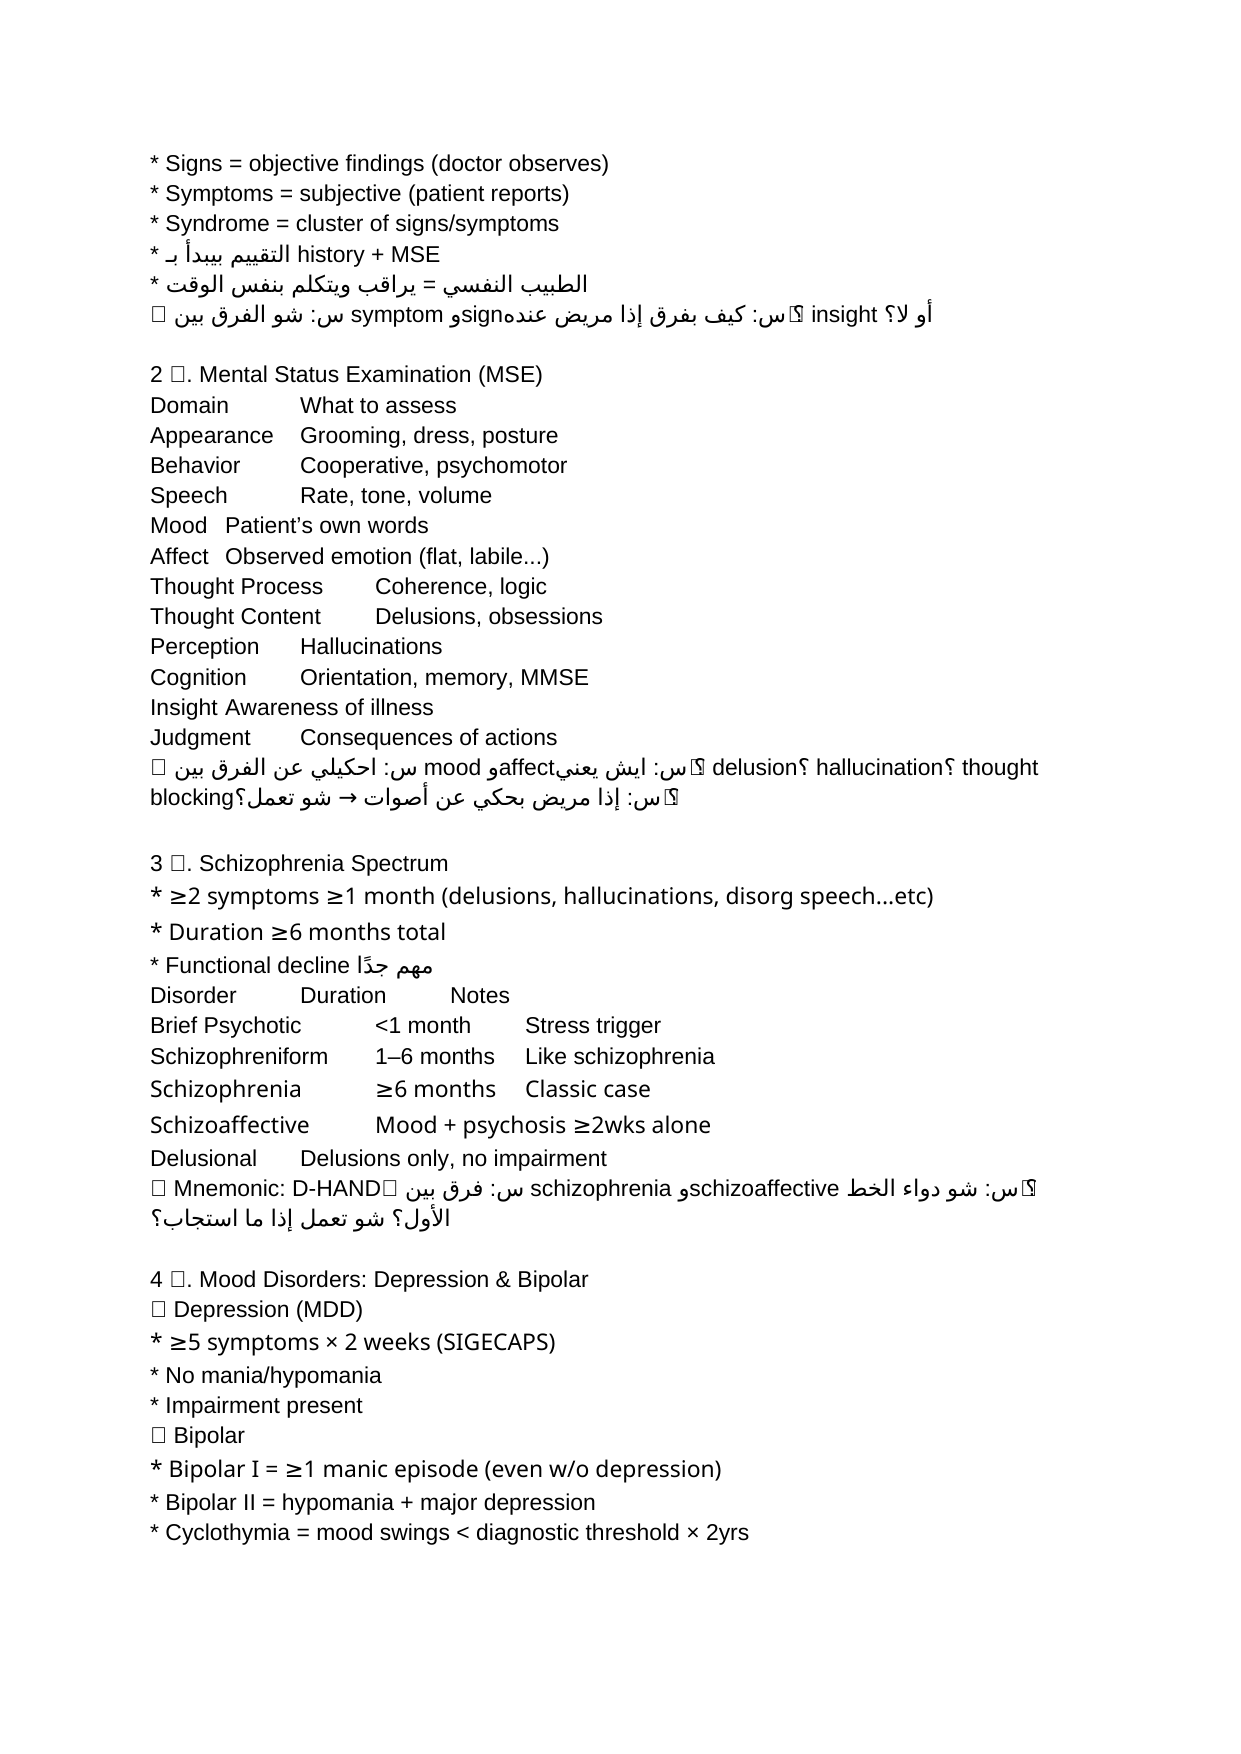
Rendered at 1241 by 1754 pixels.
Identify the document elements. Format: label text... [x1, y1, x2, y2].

text * ≥2 symptoms ≥1 month (delusions, hallucinations, disorg speech...etc) [150, 880, 1090, 911]
text 🧠 س: احكيلي عن الفرق بين mood وaffect؟ 🧠 س: ايش يعني delusion؟ hallucination؟ thought blocking؟ 🧠 س: إذا مريض بحكي عن أصوات → شو تعمل؟ [150, 754, 1090, 815]
text Schizophreniform 1–6 months Like schizophrenia [150, 1043, 1090, 1069]
text Schizophrenia ≥6 months Classic case [150, 1073, 1090, 1104]
text * Impairment present [150, 1392, 1090, 1418]
text Schizoaffective Mood + psychosis ≥2wks alone [150, 1109, 1090, 1140]
text Domain What to assess [150, 392, 1090, 418]
text Appearance Grooming, dress, posture [150, 422, 1090, 448]
text Disorder Duration Notes [150, 982, 1090, 1009]
text * Symptoms = subjective (patient reports) [150, 180, 1090, 207]
text Behavior Cooperative, psychomotor [150, 452, 1090, 478]
text * Bipolar I = ≥1 manic episode (even w/o depression) [150, 1453, 1090, 1484]
text Thought Process Coherence, logic [150, 573, 1090, 599]
text Affect Observed emotion (flat, labile...) [150, 543, 1090, 569]
text * Bipolar II = hypomania + major depression [150, 1488, 1090, 1515]
text * Functional decline مهم جدًا [150, 952, 1090, 978]
text Judgment Consequences of actions [150, 724, 1090, 750]
text * No mania/hypomania [150, 1362, 1090, 1388]
text * Syndrome = cluster of signs/symptoms [150, 210, 1090, 237]
text Brief Psychotic <1 month Stress trigger [150, 1012, 1090, 1039]
text ‏🟩 4. Mood Disorders: Depression & Bipolar [150, 1266, 1090, 1292]
text 🧠 Mnemonic: D-HAND 🧠 س: فرق بين schizophrenia وschizoaffective؟ 🧠 س: شو دواء الخط الأول؟ شو تعمل إذا ما استجاب؟ [150, 1175, 1090, 1232]
text * Duration ≥6 months total [150, 916, 1090, 947]
text Cognition Orientation, memory, MMSE [150, 663, 1090, 690]
text Perception Hallucinations [150, 633, 1090, 660]
text Delusional Delusions only, no impairment [150, 1145, 1090, 1171]
text ‏🟦 2. Mental Status Examination (MSE) [150, 361, 1090, 388]
text 🧠 س: شو الفرق بين symptom وsign؟ 🧠 س: كيف بفرق إذا مريض عنده insight أو لا؟ [150, 301, 1090, 327]
text * ≥5 symptoms × 2 weeks (SIGECAPS) [150, 1326, 1090, 1357]
text * الطبيب النفسي = يراقب ويتكلم بنفس الوقت [150, 271, 1090, 297]
text Insight Awareness of illness [150, 694, 1090, 720]
text Mood Patient’s own words [150, 512, 1090, 539]
text ‏🔹 Bipolar [150, 1422, 1090, 1449]
text * Cyclothymia = mood swings < diagnostic threshold × 2yrs [150, 1519, 1090, 1545]
text Speech Rate, tone, volume [150, 482, 1090, 509]
text ‏🔹 Depression (MDD) [150, 1296, 1090, 1322]
text Thought Content Delusions, obsessions [150, 603, 1090, 629]
text ‏🟥 3. Schizophrenia Spectrum [150, 850, 1090, 876]
text * Signs = objective findings (doctor observes) [150, 150, 1090, 176]
text * التقييم بيبدأ بـ history + MSE [150, 241, 1090, 267]
